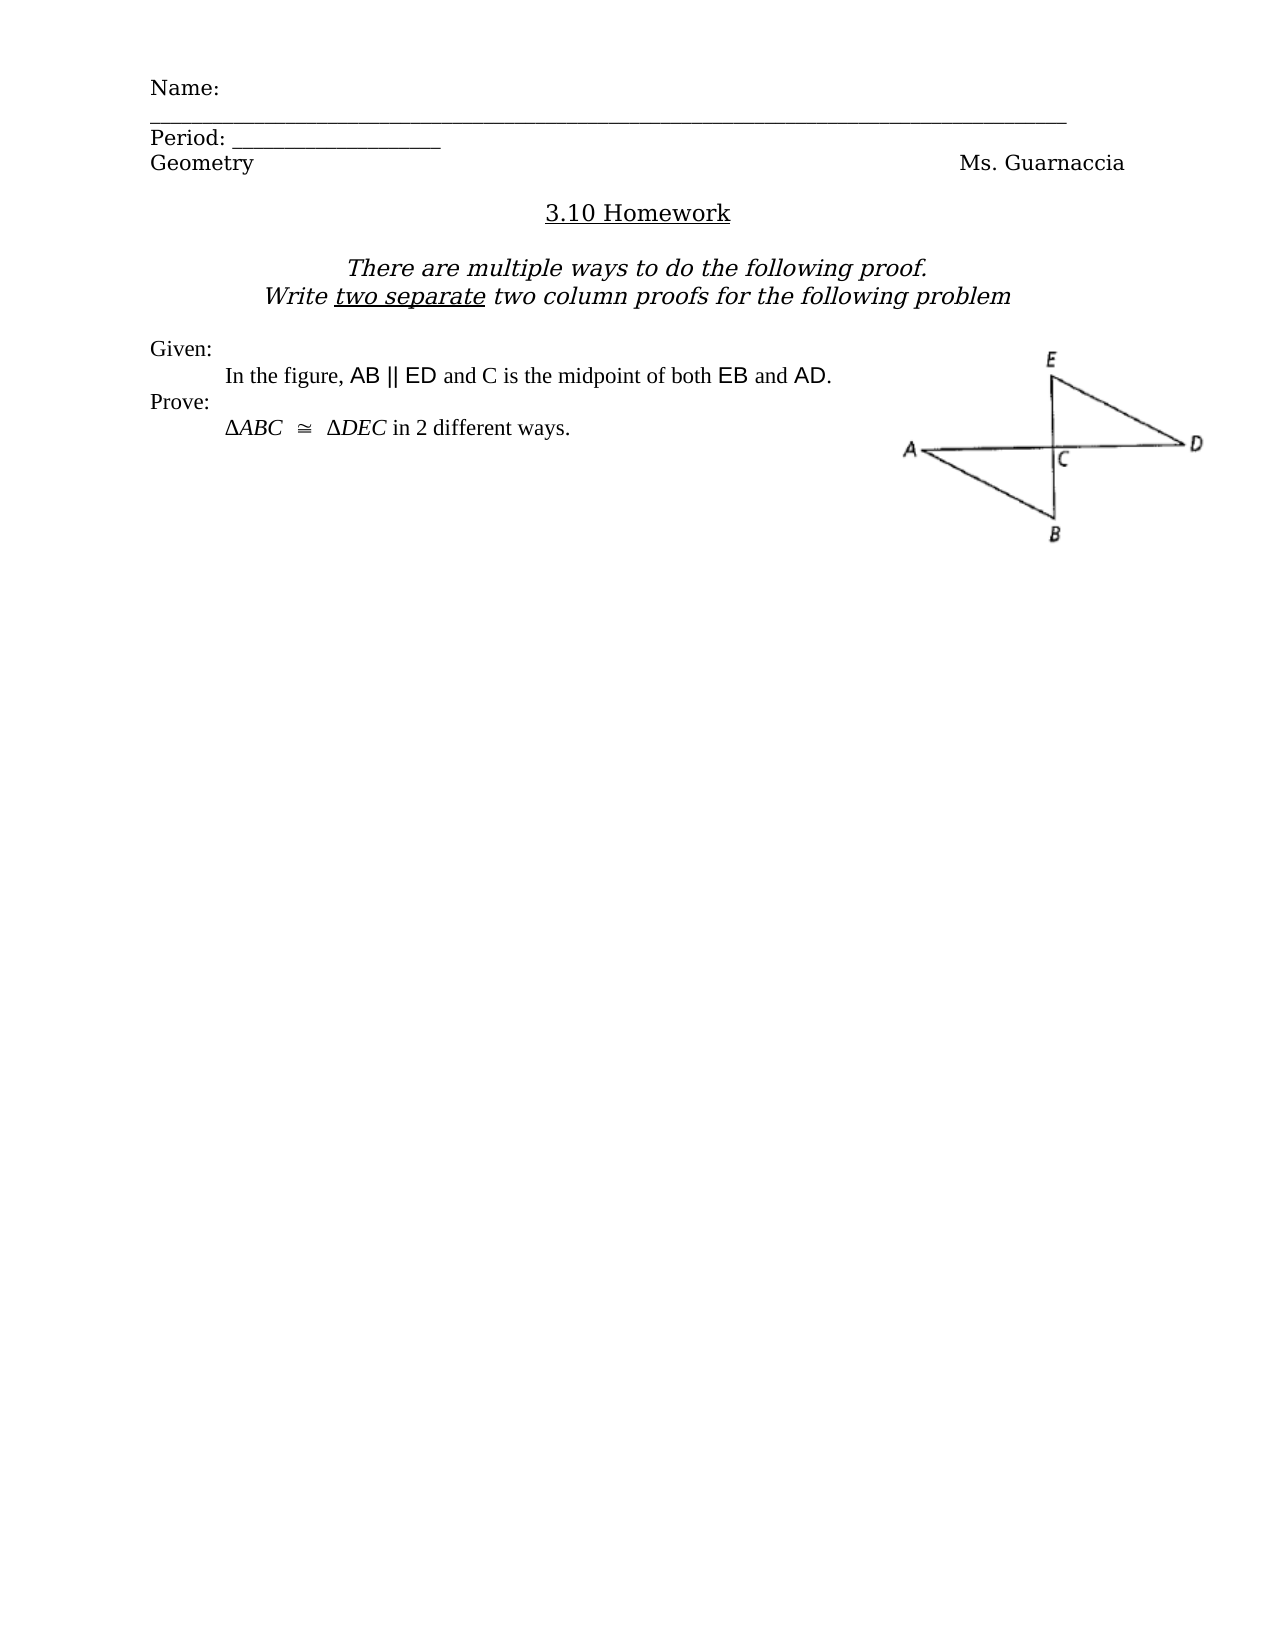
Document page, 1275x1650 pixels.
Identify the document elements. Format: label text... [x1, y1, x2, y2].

text ∆ABC ∆DEC in 2 different ways. [150, 414, 872, 441]
text In the figure, AB || ED and C is the midpoint of both EB and AD. [150, 362, 872, 388]
text Prove: [150, 388, 872, 414]
text Write two separate two column proofs for the following problem [150, 281, 1125, 309]
picture [872, 322, 1212, 548]
text There are multiple ways to do the following proof. [150, 254, 1125, 281]
text 3.10 Homework [150, 199, 1125, 226]
text Given: [150, 335, 872, 362]
